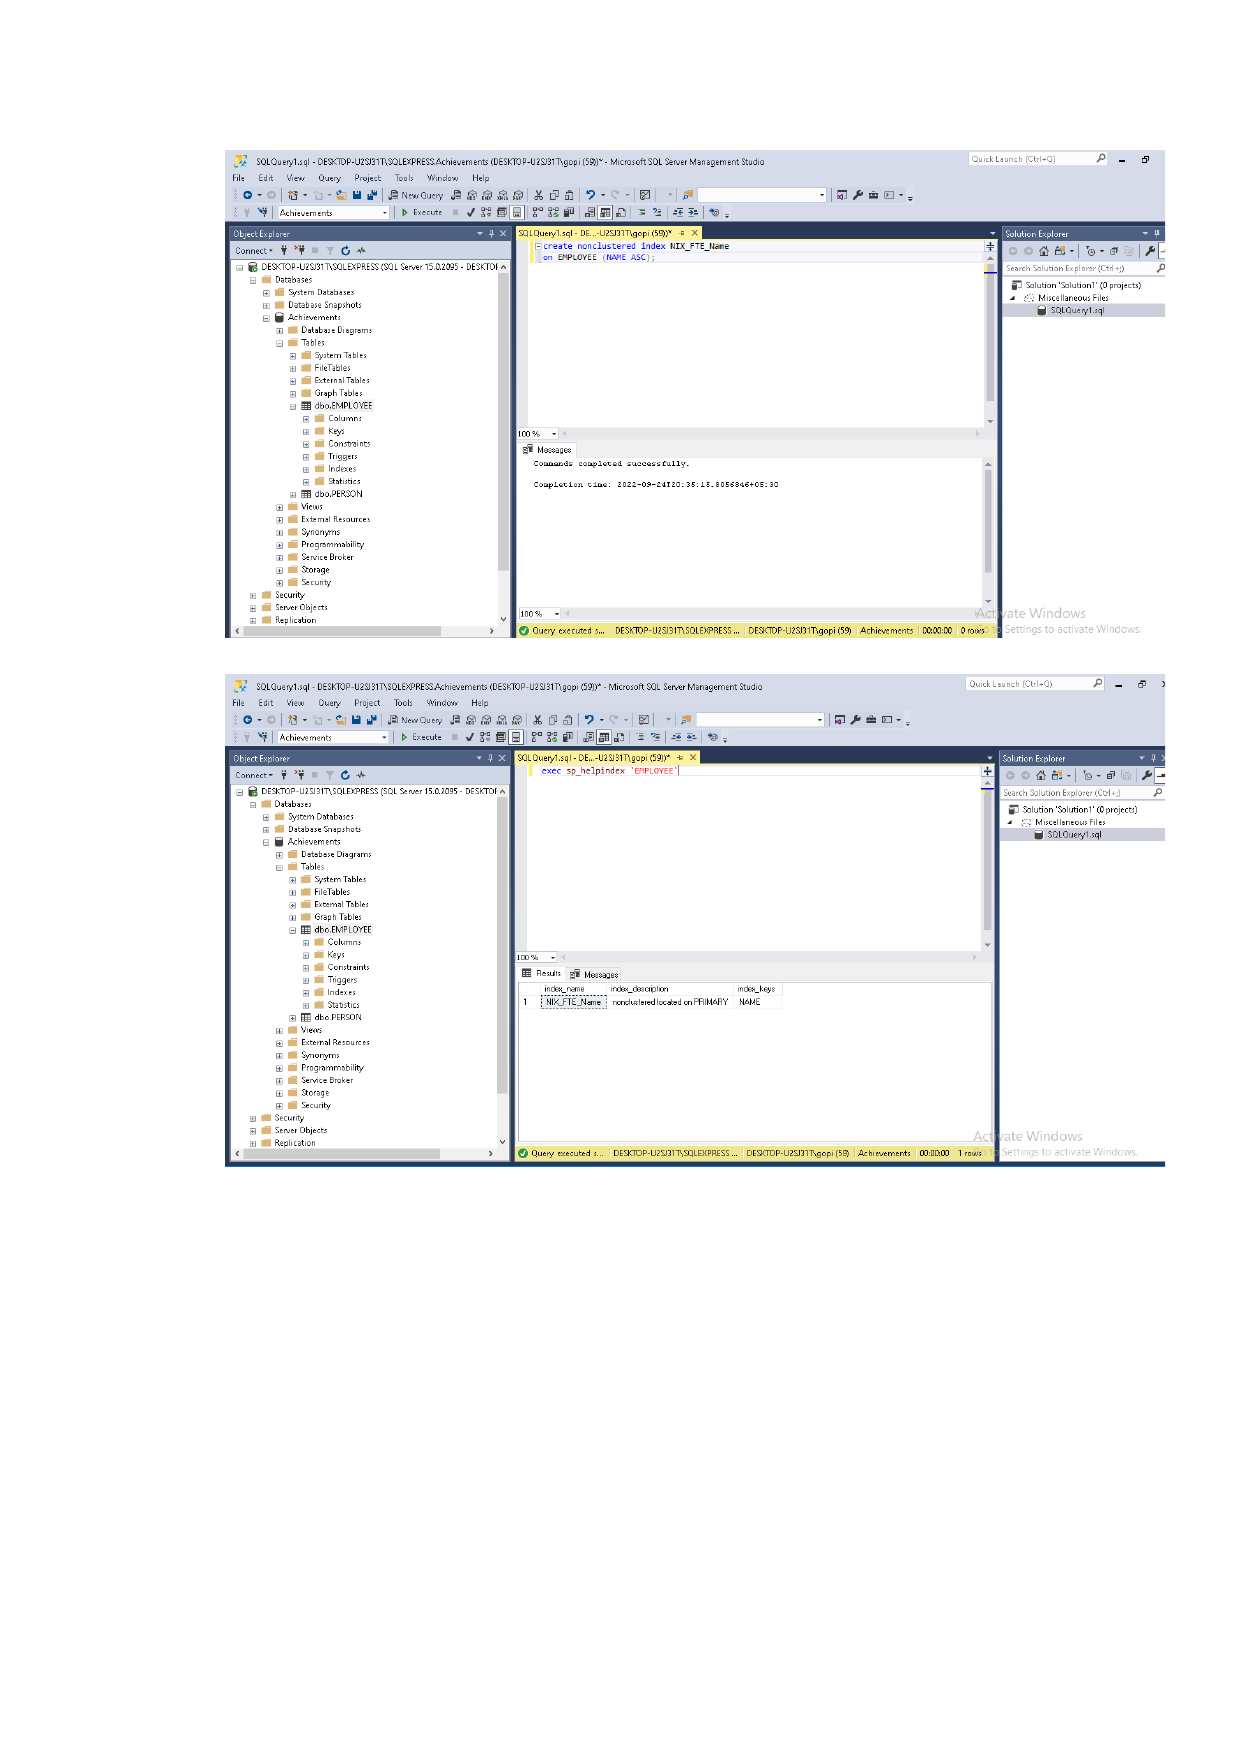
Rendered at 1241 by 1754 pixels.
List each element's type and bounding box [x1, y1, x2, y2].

picture [225, 150, 1166, 638]
picture [225, 674, 1166, 1167]
